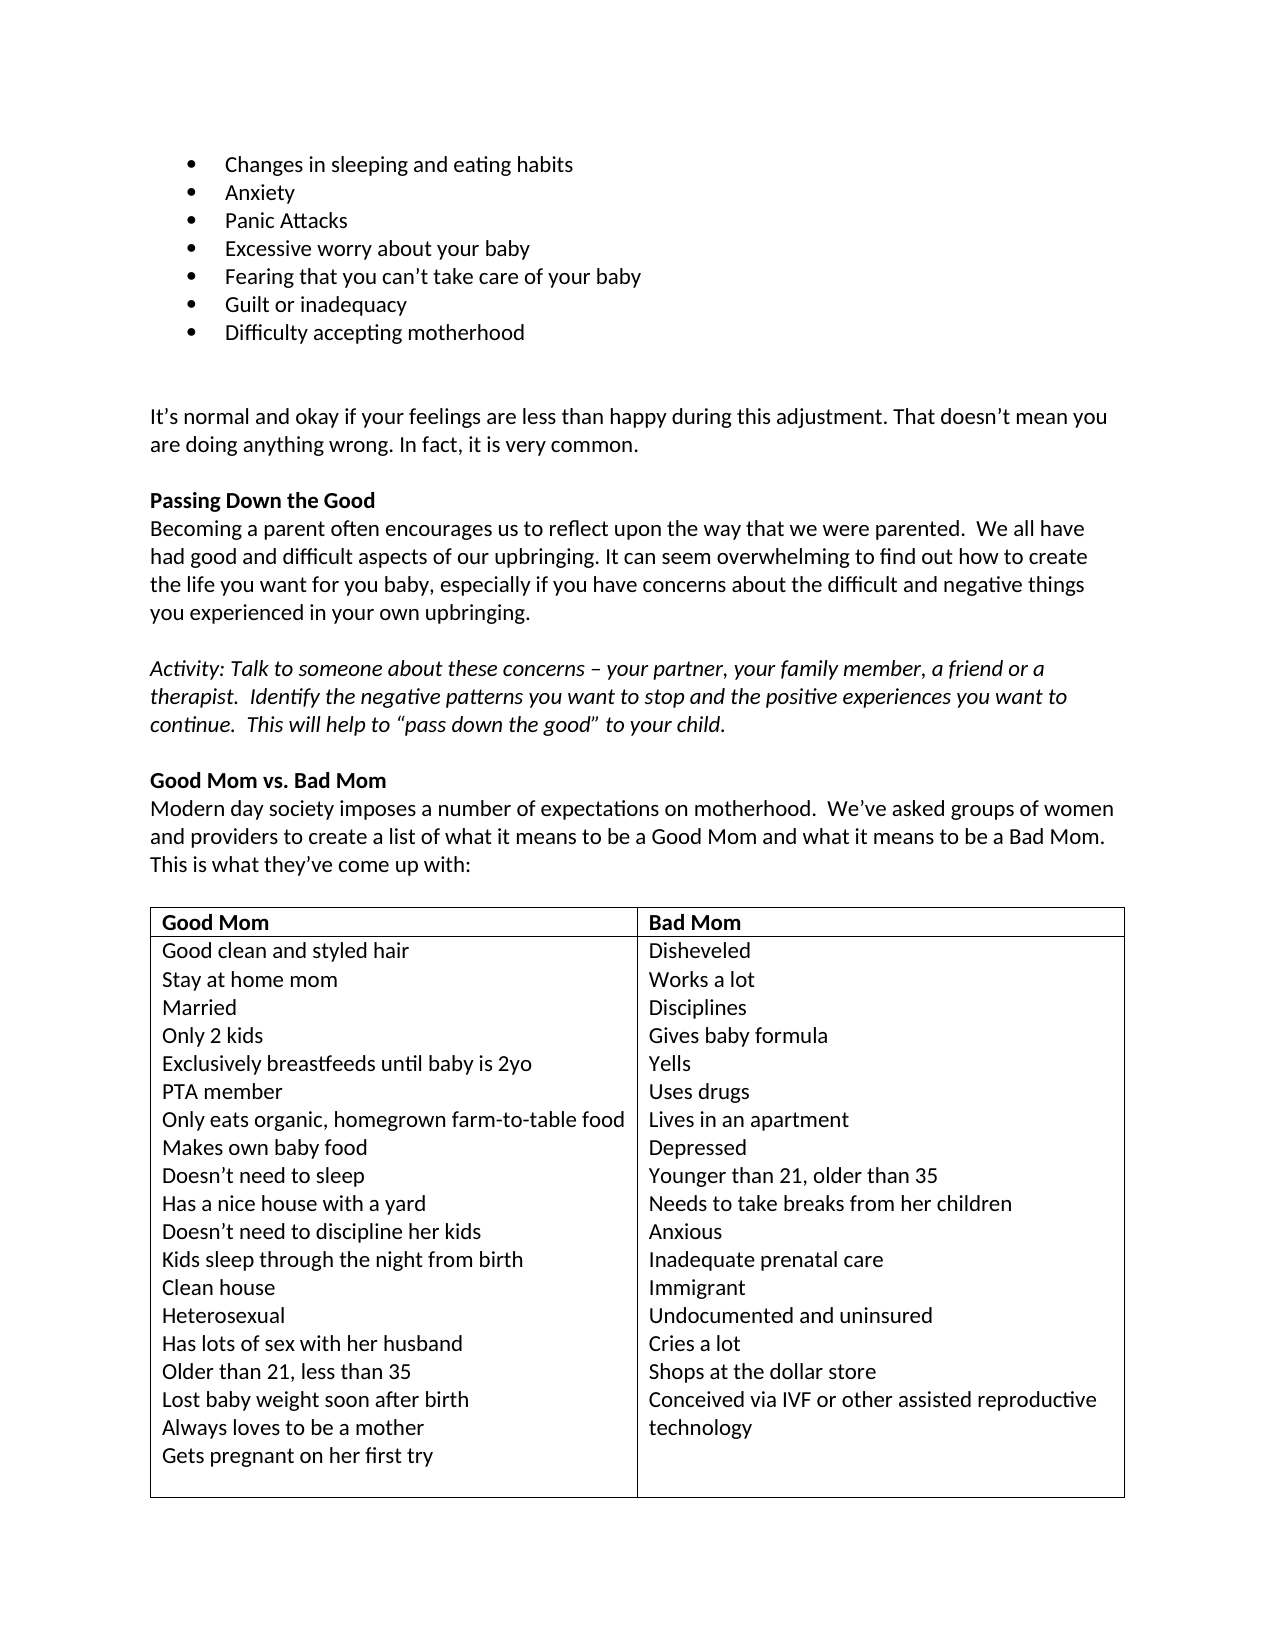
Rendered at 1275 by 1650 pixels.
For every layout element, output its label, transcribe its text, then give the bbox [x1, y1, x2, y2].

list Fearing that you can’t take care of your baby [187, 262, 1125, 290]
table_header Good Mom [151, 908, 637, 936]
text Activity: Talk to someone about these concerns – your partner, your family member, a friend or a therapist. Identify the negative patterns you want to stop and the positive experiences you want to continue. This will help to “pass down the good” to your child. [150, 654, 1125, 738]
list Guilt or inadequacy [187, 290, 1125, 318]
list Changes in sleeping and eating habits [187, 150, 1125, 178]
text Passing Down the Good [150, 486, 1125, 514]
list Excessive worry about your baby [187, 234, 1125, 262]
text Good Mom vs. Bad Mom [150, 766, 1125, 794]
list Panic Attacks [187, 206, 1125, 234]
text Becoming a parent often encourages us to reflect upon the way that we were parented. We all have had good and difficult aspects of our upbringing. It can seem overwhelming to find out how to create the life you want for you baby, especially if you have concerns about the difficult and negative things you experienced in your own upbringing. [150, 514, 1125, 626]
text Modern day society imposes a number of expectations on motherhood. We’ve asked groups of women and providers to create a list of what it means to be a Good Mom and what it means to be a Bad Mom. This is what they’ve come up with: [150, 794, 1125, 878]
table_cell Disheveled Works a lot Disciplines Gives baby formula Yells Uses drugs Lives in an apartment Depressed Younger than 21, older than 35 Needs to take breaks from her children Anxious Inadequate prenatal care Immigrant Undocumented and uninsured Cries a lot Shops at the dollar store Conceived via IVF or other assisted reproductive technology [638, 937, 1124, 1497]
table_cell Good clean and styled hair Stay at home mom Married Only 2 kids Exclusively breastfeeds until baby is 2yo PTA member Only eats organic, homegrown farm-to-table food Makes own baby food Doesn’t need to sleep Has a nice house with a yard Doesn’t need to discipline her kids Kids sleep through the night from birth Clean house Heterosexual Has lots of sex with her husband Older than 21, less than 35 Lost baby weight soon after birth Always loves to be a mother Gets pregnant on her first try [151, 937, 637, 1497]
text It’s normal and okay if your feelings are less than happy during this adjustment. That doesn’t mean you are doing anything wrong. In fact, it is very common. [150, 402, 1125, 458]
table_header Bad Mom [638, 908, 1124, 936]
list Anxiety [187, 178, 1125, 206]
list Difficulty accepting motherhood [187, 318, 1125, 346]
